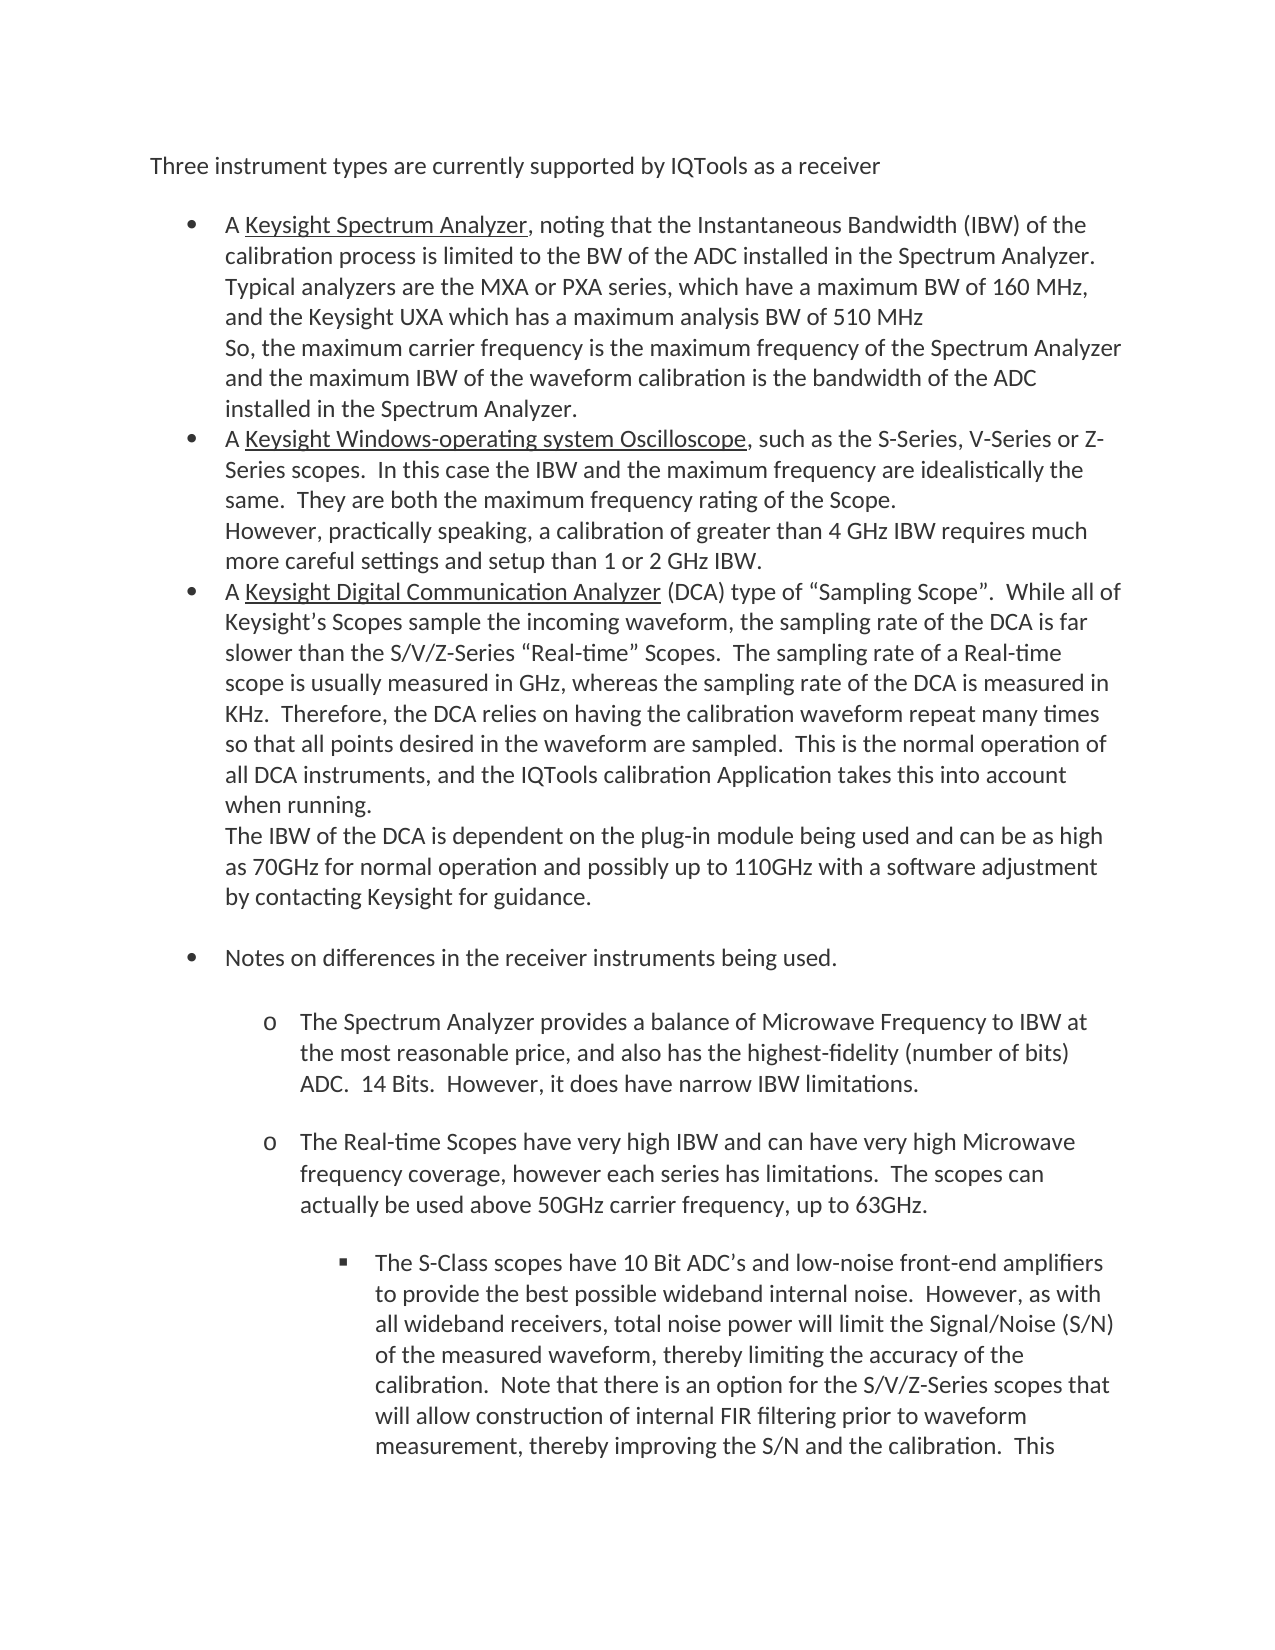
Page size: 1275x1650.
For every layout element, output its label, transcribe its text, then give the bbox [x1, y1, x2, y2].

list A Keysight Digital Communication Analyzer (DCA) type of “Sampling Scope”. While all of Keysight’s Scopes sample the incoming waveform, the sampling rate of the DCA is far slower than the S/V/Z-Series “Real-time” Scopes. The sampling rate of a Real-time scope is usually measured in GHz, whereas the sampling rate of the DCA is measured in KHz. Therefore, the DCA relies on having the calibration waveform repeat many times so that all points desired in the waveform are sampled. This is the normal operation of all DCA instruments, and the IQTools calibration Application takes this into account when running. The IBW of the DCA is dependent on the plug-in module being used and can be as high as 70GHz for normal operation and possibly up to 110GHz with a software adjustment by contacting Keysight for guidance. [187, 576, 1125, 912]
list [337, 1247, 1125, 1461]
list A Keysight Windows-operating system Oscilloscope, such as the S-Series, V-Series or Z-Series scopes. In this case the IBW and the maximum frequency are idealistically the same. They are both the maximum frequency rating of the Scope. However, practically speaking, a calibration of greater than 4 GHz IBW requires much more careful settings and setup than 1 or 2 GHz IBW. [187, 423, 1125, 576]
list The Spectrum Analyzer provides a balance of Microwave Frequency to IBW at the most reasonable price, and also has the highest-fidelity (number of bits) ADC. 14 Bits. However, it does have narrow IBW limitations. [262, 1006, 1125, 1126]
list Notes on differences in the receiver instruments being used. [187, 942, 1125, 973]
list A Keysight Spectrum Analyzer, noting that the Instantaneous Bandwidth (IBW) of the calibration process is limited to the BW of the ADC installed in the Spectrum Analyzer. Typical analyzers are the MXA or PXA series, which have a maximum BW of 160 MHz, and the Keysight UXA which has a maximum analysis BW of 510 MHz So, the maximum carrier frequency is the maximum frequency of the Spectrum Analyzer and the maximum IBW of the waveform calibration is the bandwidth of the ADC installed in the Spectrum Analyzer. [187, 210, 1125, 423]
text Three instrument types are currently supported by IQTools as a receiver [150, 150, 1125, 181]
list The Real-time Scopes have very high IBW and can have very high Microwave frequency coverage, however each series has limitations. The scopes can actually be used above 50GHz carrier frequency, up to 63GHz. [262, 1126, 1125, 1247]
